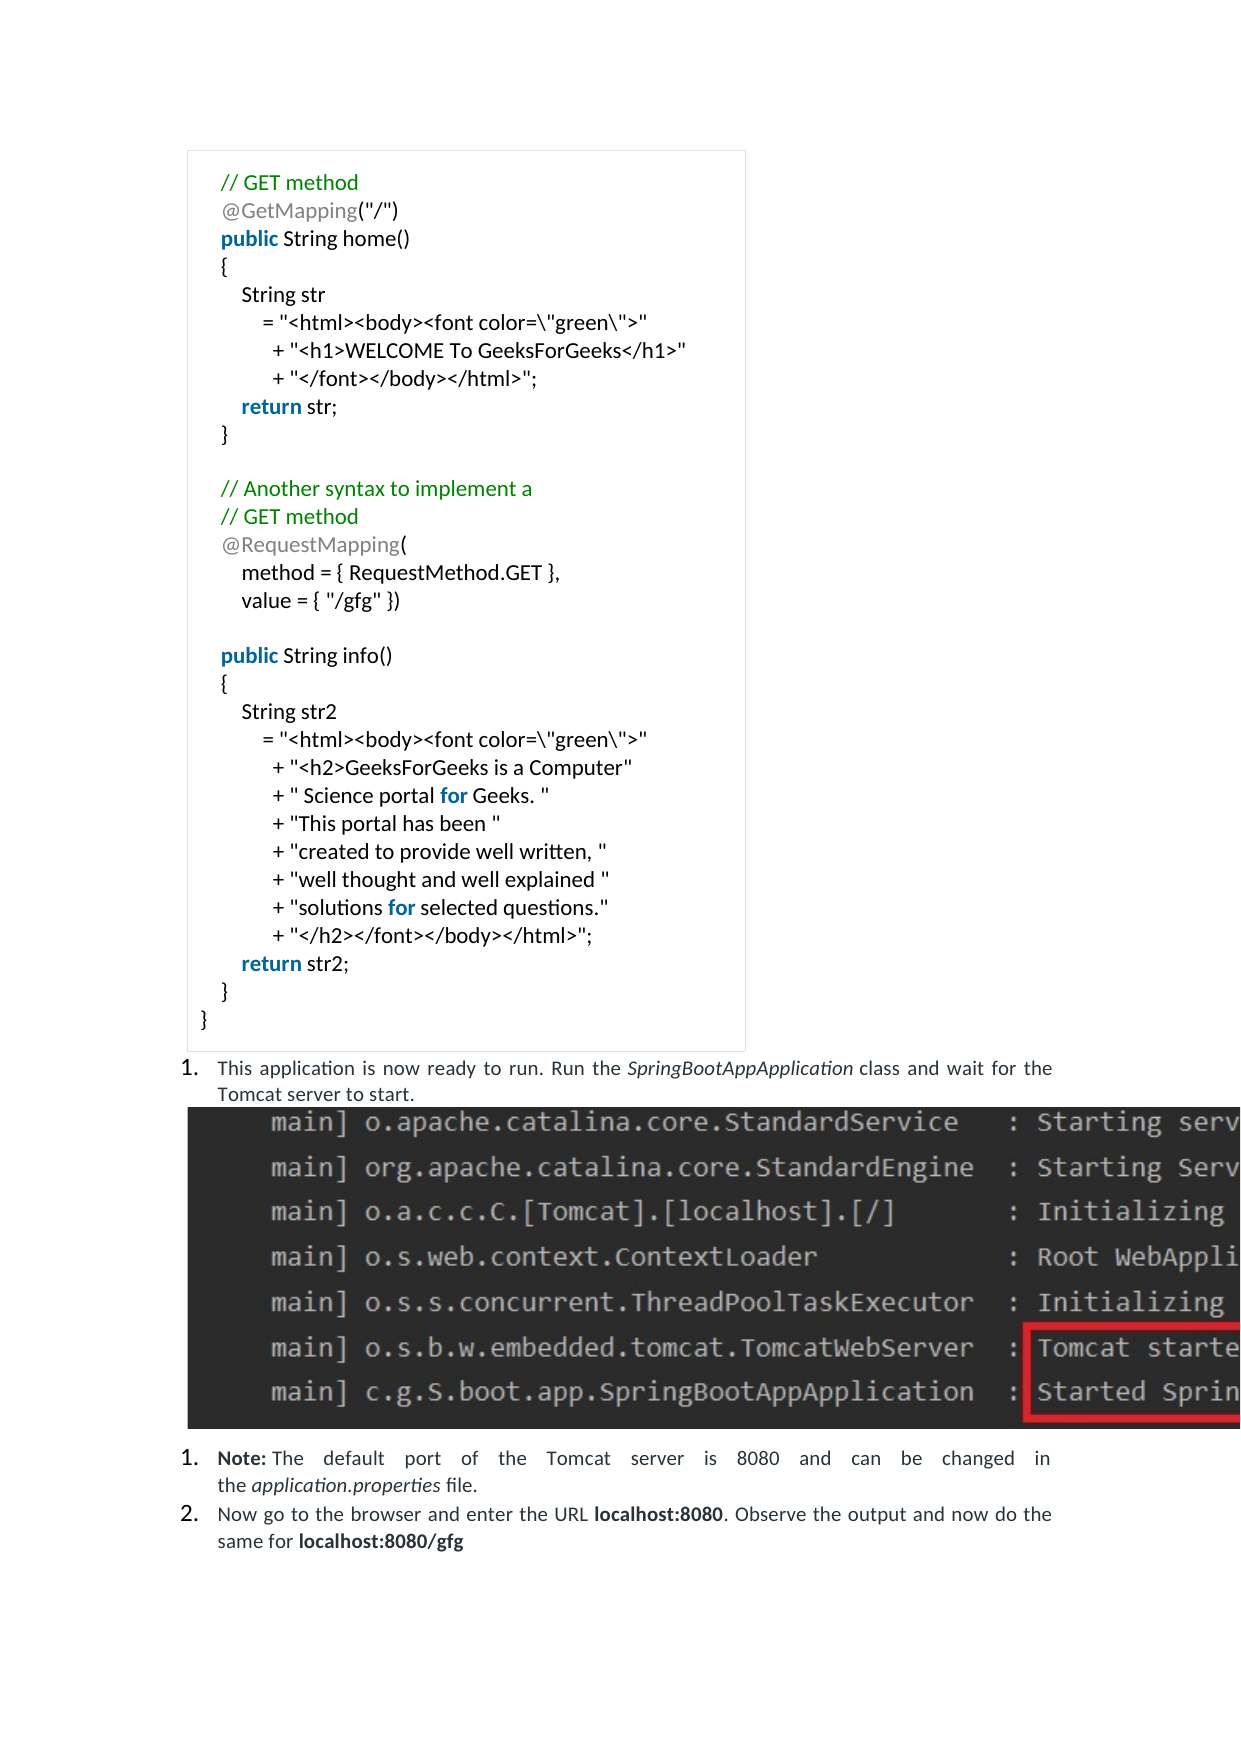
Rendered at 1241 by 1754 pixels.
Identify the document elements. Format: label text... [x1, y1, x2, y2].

picture [187, 1107, 1241, 1429]
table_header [188, 151, 745, 1051]
list This application is now ready to run. Run the SpringBootAppApplication class and wait for the Tomcat server to start. [180, 1051, 1053, 1107]
list Now go to the browser and enter the URL localhost:8080. Observe the output and now do the same for localhost:8080/gfg [180, 1497, 1053, 1553]
list Note: The default port of the Tomcat server is 8080 and can be changed in the application.properties file. [180, 1441, 1053, 1497]
